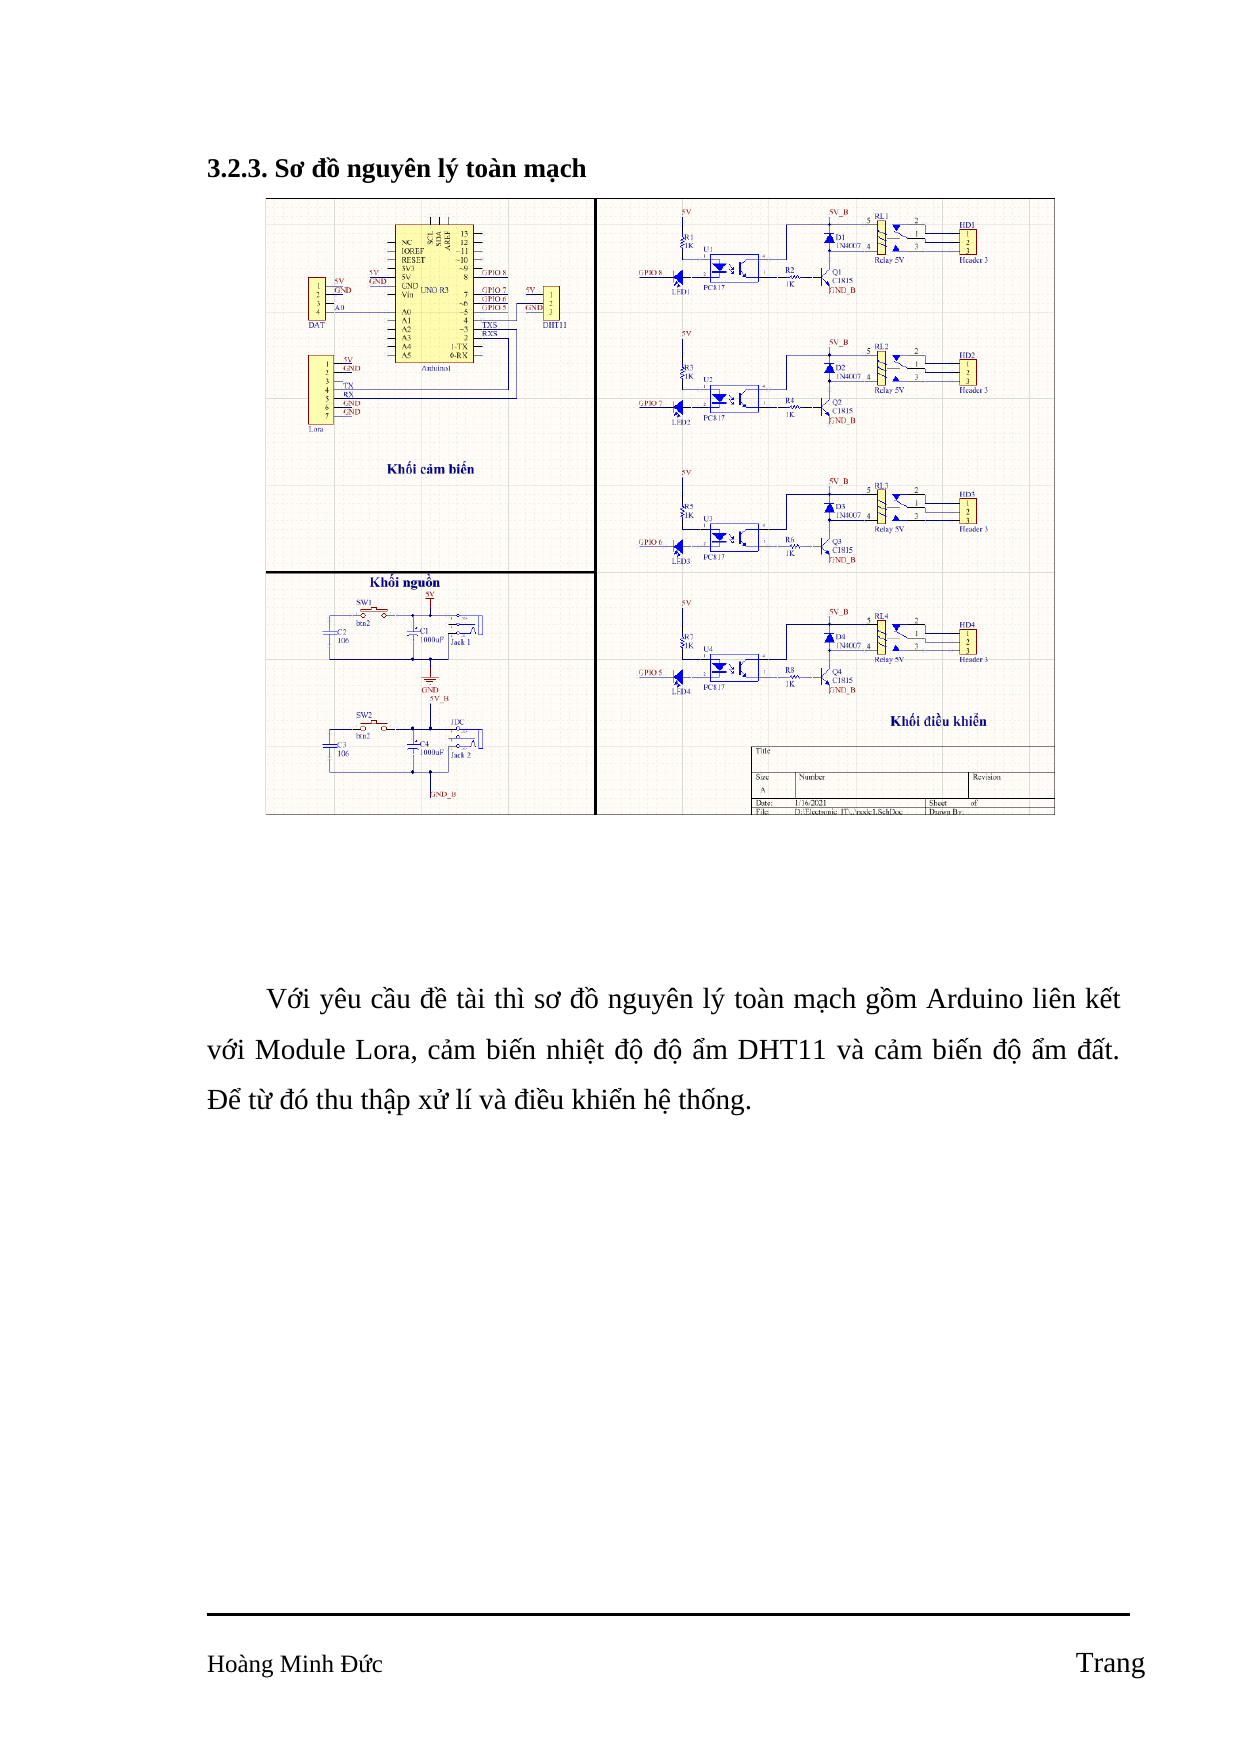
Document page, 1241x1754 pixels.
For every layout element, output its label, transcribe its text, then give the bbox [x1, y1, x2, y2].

text Với yêu cầu đề tài thì sơ đồ nguyên lý toàn mạch gồm Arduino liên kết với Module Lora, cảm biến nhiệt độ độ ẩm DHT11 và cảm biến độ ẩm đất. Để từ đó thu thập xử lí và điều khiển hệ thống. [207, 982, 1122, 1116]
picture [265, 198, 1055, 815]
subtitle 3.2.3. Sơ đồ nguyên lý toàn mạch [207, 152, 1122, 183]
